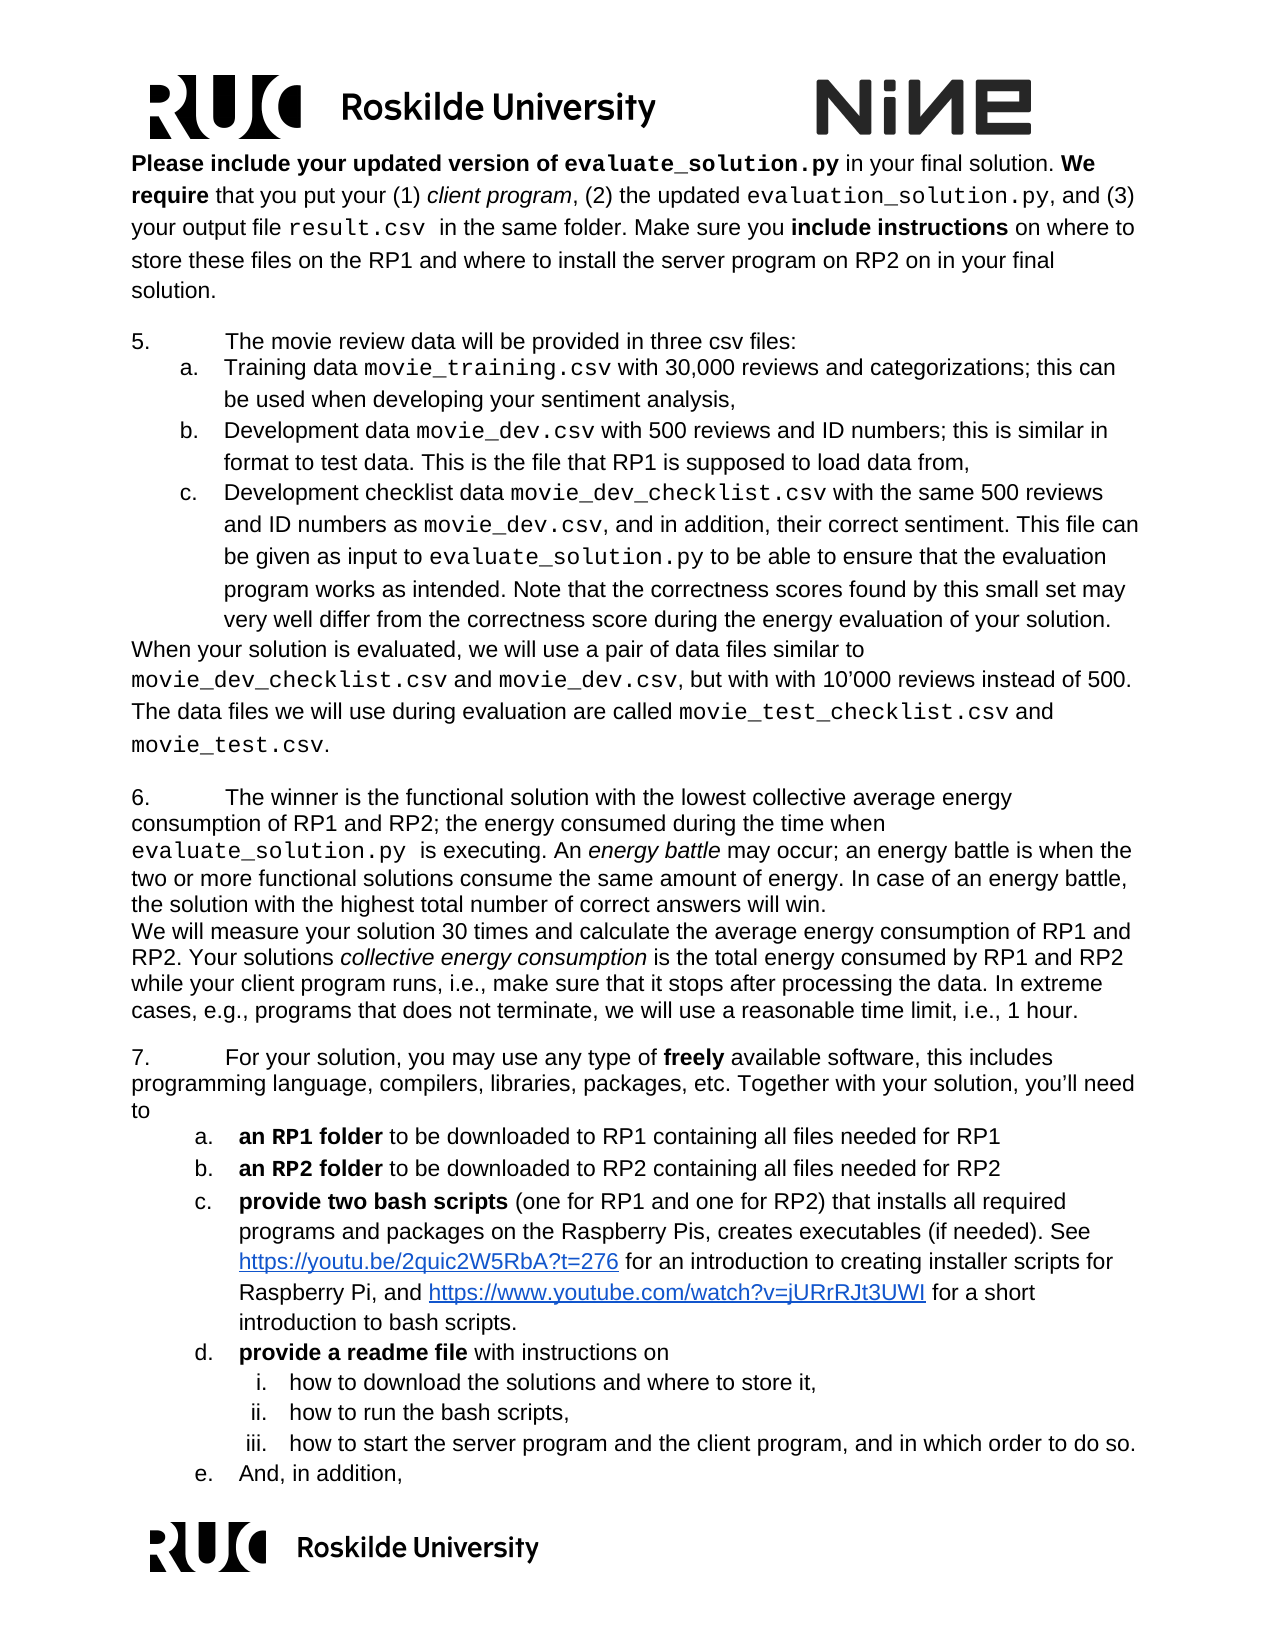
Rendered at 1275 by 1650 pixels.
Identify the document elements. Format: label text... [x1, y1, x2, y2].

list provide a readme file with instructions on [194, 1339, 1144, 1365]
list The winner is the functional solution with the lowest collective average energy consumption of RP1 and RP2; the energy consumed during the time when evaluate_solution.py is executing. An energy battle may occur; an energy battle is when the two or more functional solutions consume the same amount of energy. In case of an energy battle, the solution with the highest total number of correct answers will win. We will measure your solution 30 times and calculate the average energy consumption of RP1 and RP2. Your solutions collective energy consumption is the total energy consumed by RP1 and RP2 while your client program runs, i.e., make sure that it stops after processing the data. In extreme cases, e.g., programs that does not terminate, we will use a reasonable time limit, i.e., 1 hour. [131, 784, 1144, 1023]
list provide two bash scripts (one for RP1 and one for RP2) that installs all required programs and packages on the Raspberry Pis, creates executables (if needed). See https://youtu.be/2quic2W5RbA?t=276 for an introduction to creating installer scripts for Raspberry Pi, and https://www.youtube.com/watch?v=jURrRJt3UWI for a short introduction to bash scripts. [194, 1188, 1144, 1335]
list Development data movie_dev.csv with 500 reviews and ID numbers; this is similar in format to test data. This is the file that RP1 is supposed to load data from, [179, 417, 1144, 475]
list an RP1 folder to be downloaded to RP1 containing all files needed for RP1 [194, 1123, 1144, 1151]
list And, in addition, [194, 1460, 1144, 1486]
list how to run the bash scripts, [267, 1399, 1144, 1426]
list an RP2 folder to be downloaded to RP2 containing all files needed for RP2 [194, 1155, 1144, 1184]
picture [150, 75, 656, 139]
text Please include your updated version of evaluate_solution.py in your final solution. We require that you put your (1) client program, (2) the updated evaluation_solution.py, and (3) your output file result.csv in the same folder. Make sure you include instructions on where to store these files on the RP1 and where to install the server program on RP2 on in your final solution. [131, 150, 1144, 303]
list Development checklist data movie_dev_checklist.csv with the same 500 reviews and ID numbers as movie_dev.csv, and in addition, their correct sentiment. This file can be given as input to evaluate_solution.py to be able to ensure that the evaluation program works as intended. Note that the correctness scores found by this small set may very well differ from the correctness score during the energy evaluation of your solution. [179, 479, 1144, 632]
list how to start the server program and the client program, and in which order to do so. [267, 1429, 1144, 1456]
picture [150, 1522, 539, 1572]
list For your solution, you may use any type of freely available software, this includes programming language, compilers, libraries, packages, etc. Together with your solution, you’ll need to [131, 1044, 1144, 1123]
list Training data movie_training.csv with 30,000 reviews and categorizations; this can be used when developing your sentiment analysis, [179, 354, 1144, 413]
picture [813, 75, 1033, 139]
text When your solution is evaluated, we will use a pair of data files similar to movie_dev_checklist.csv and movie_dev.csv, but with with 10’000 reviews instead of 500. The data files we will use during evaluation are called movie_test_checklist.csv and movie_test.csv. [131, 636, 1144, 759]
list how to download the solutions and where to store it, [267, 1369, 1144, 1396]
list The movie review data will be provided in three csv files: [131, 328, 1144, 354]
